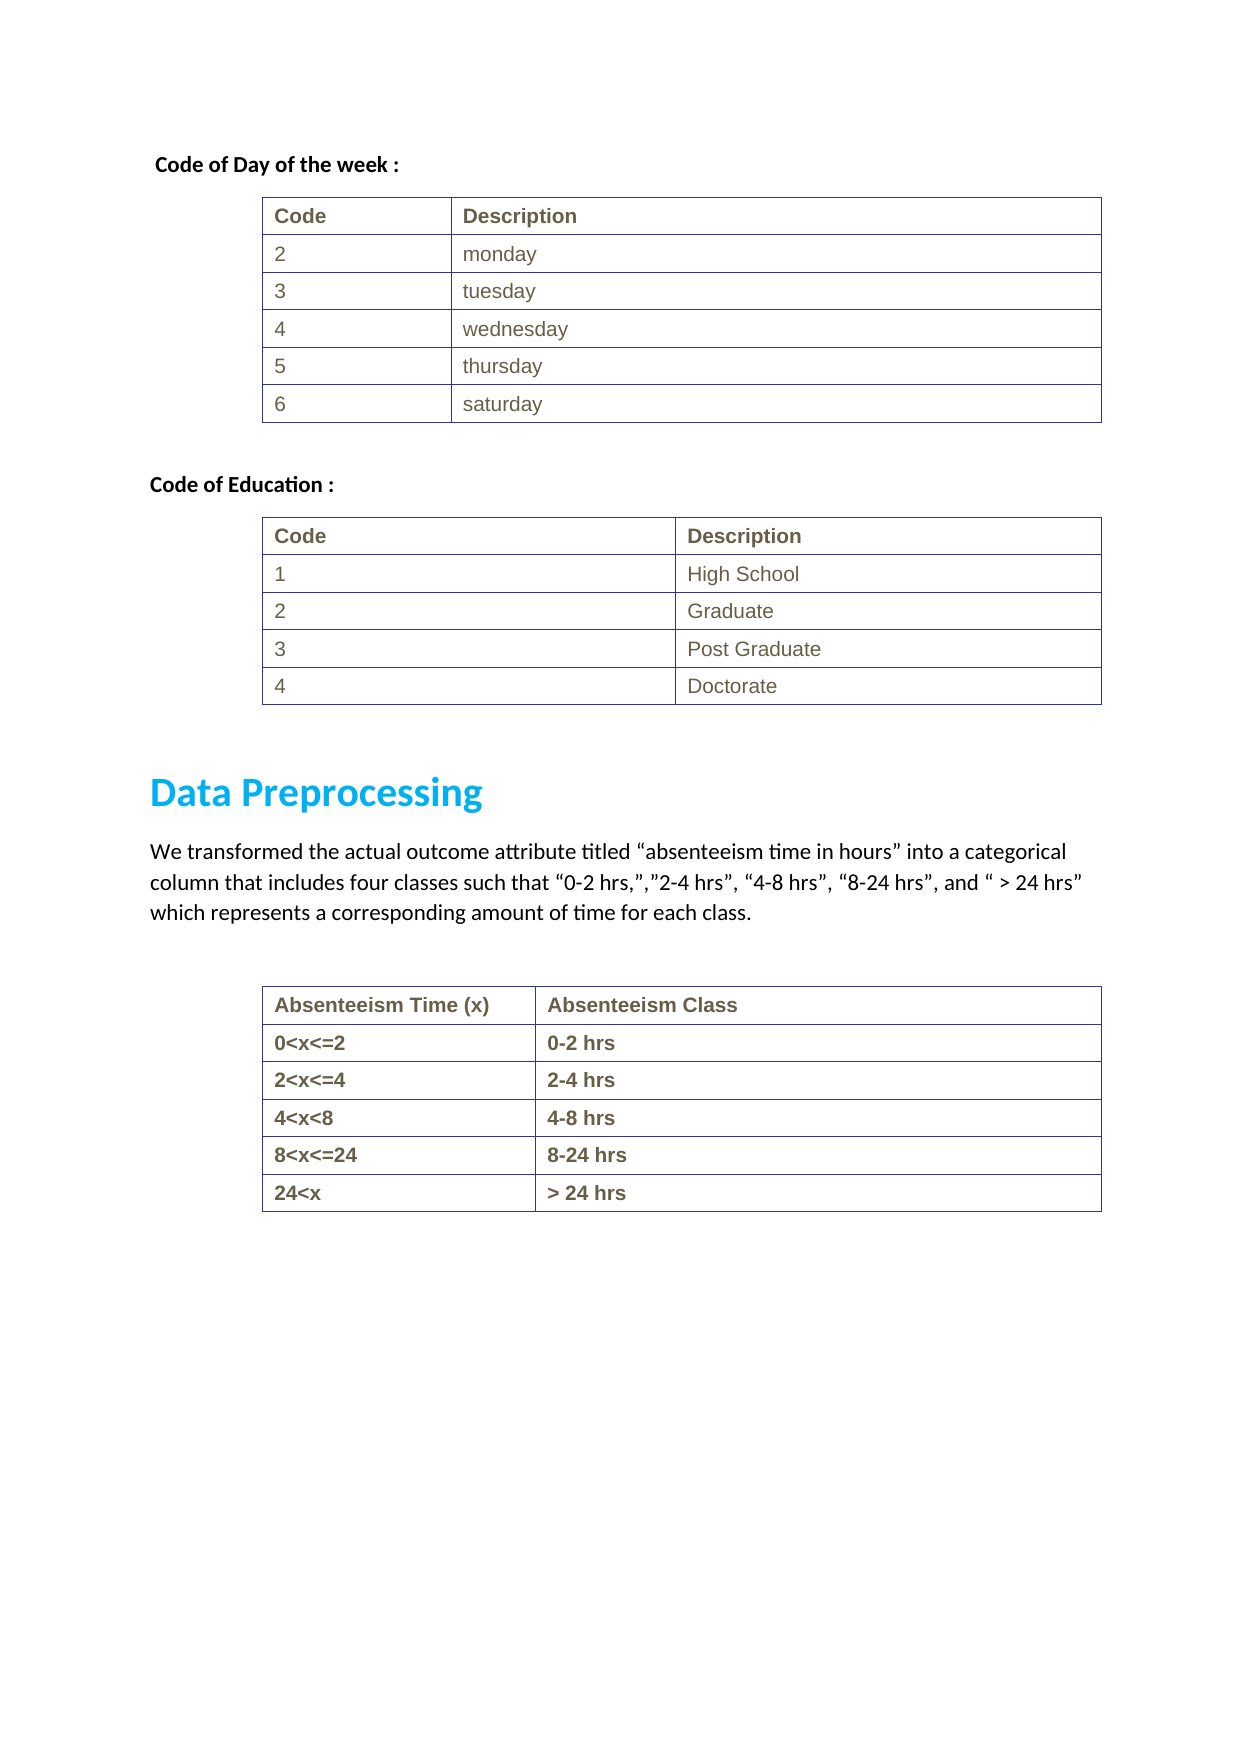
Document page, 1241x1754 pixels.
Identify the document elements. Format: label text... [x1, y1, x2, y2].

table_header Description [676, 518, 1101, 554]
table_cell 1 [263, 555, 675, 592]
table_cell 4 [263, 668, 675, 704]
table_cell Doctorate [676, 668, 1101, 704]
table_cell 3 [263, 630, 675, 667]
table_header Absenteeism Time (x) [263, 987, 535, 1023]
table_cell thursday [452, 348, 1101, 384]
table_cell 4 [263, 310, 451, 347]
table_cell 8<x<=24 [263, 1137, 535, 1173]
table_cell > 24 hrs [536, 1175, 1101, 1211]
table_cell Graduate [676, 593, 1101, 629]
table_cell High School [676, 555, 1101, 592]
table_cell 2 [263, 235, 451, 272]
table_cell 24<x [263, 1175, 535, 1211]
table_cell wednesday [452, 310, 1101, 347]
table_cell 2<x<=4 [263, 1062, 535, 1098]
text We transformed the actual outcome attribute titled “absenteeism time in hours” into a categorical column that includes four classes such that “0-2 hrs,”,”2-4 hrs”, “4-8 hrs”, “8-24 hrs”, and “ > 24 hrs” which represents a corresponding amount of time for each class. [150, 837, 1090, 926]
table_cell 4-8 hrs [536, 1100, 1101, 1136]
table_cell 0<x<=2 [263, 1025, 535, 1061]
table_cell 2-4 hrs [536, 1062, 1101, 1098]
table_header Description [452, 198, 1101, 234]
table_header Code [263, 198, 451, 234]
table_cell saturday [452, 385, 1101, 422]
table_cell 2 [263, 593, 675, 629]
table_cell 5 [263, 348, 451, 384]
text Code of Day of the week : [150, 150, 1090, 178]
table_cell monday [452, 235, 1101, 272]
table_cell 3 [263, 273, 451, 309]
table_header Code [263, 518, 675, 554]
table_cell Post Graduate [676, 630, 1101, 667]
table_cell 6 [263, 385, 451, 422]
text Code of Education : [150, 470, 1090, 498]
table_cell 8-24 hrs [536, 1137, 1101, 1173]
table_cell 0-2 hrs [536, 1025, 1101, 1061]
table_header Absenteeism Class [536, 987, 1101, 1023]
text Data Preprocessing [150, 766, 1090, 817]
table_cell 4<x<8 [263, 1100, 535, 1136]
table_cell tuesday [452, 273, 1101, 309]
